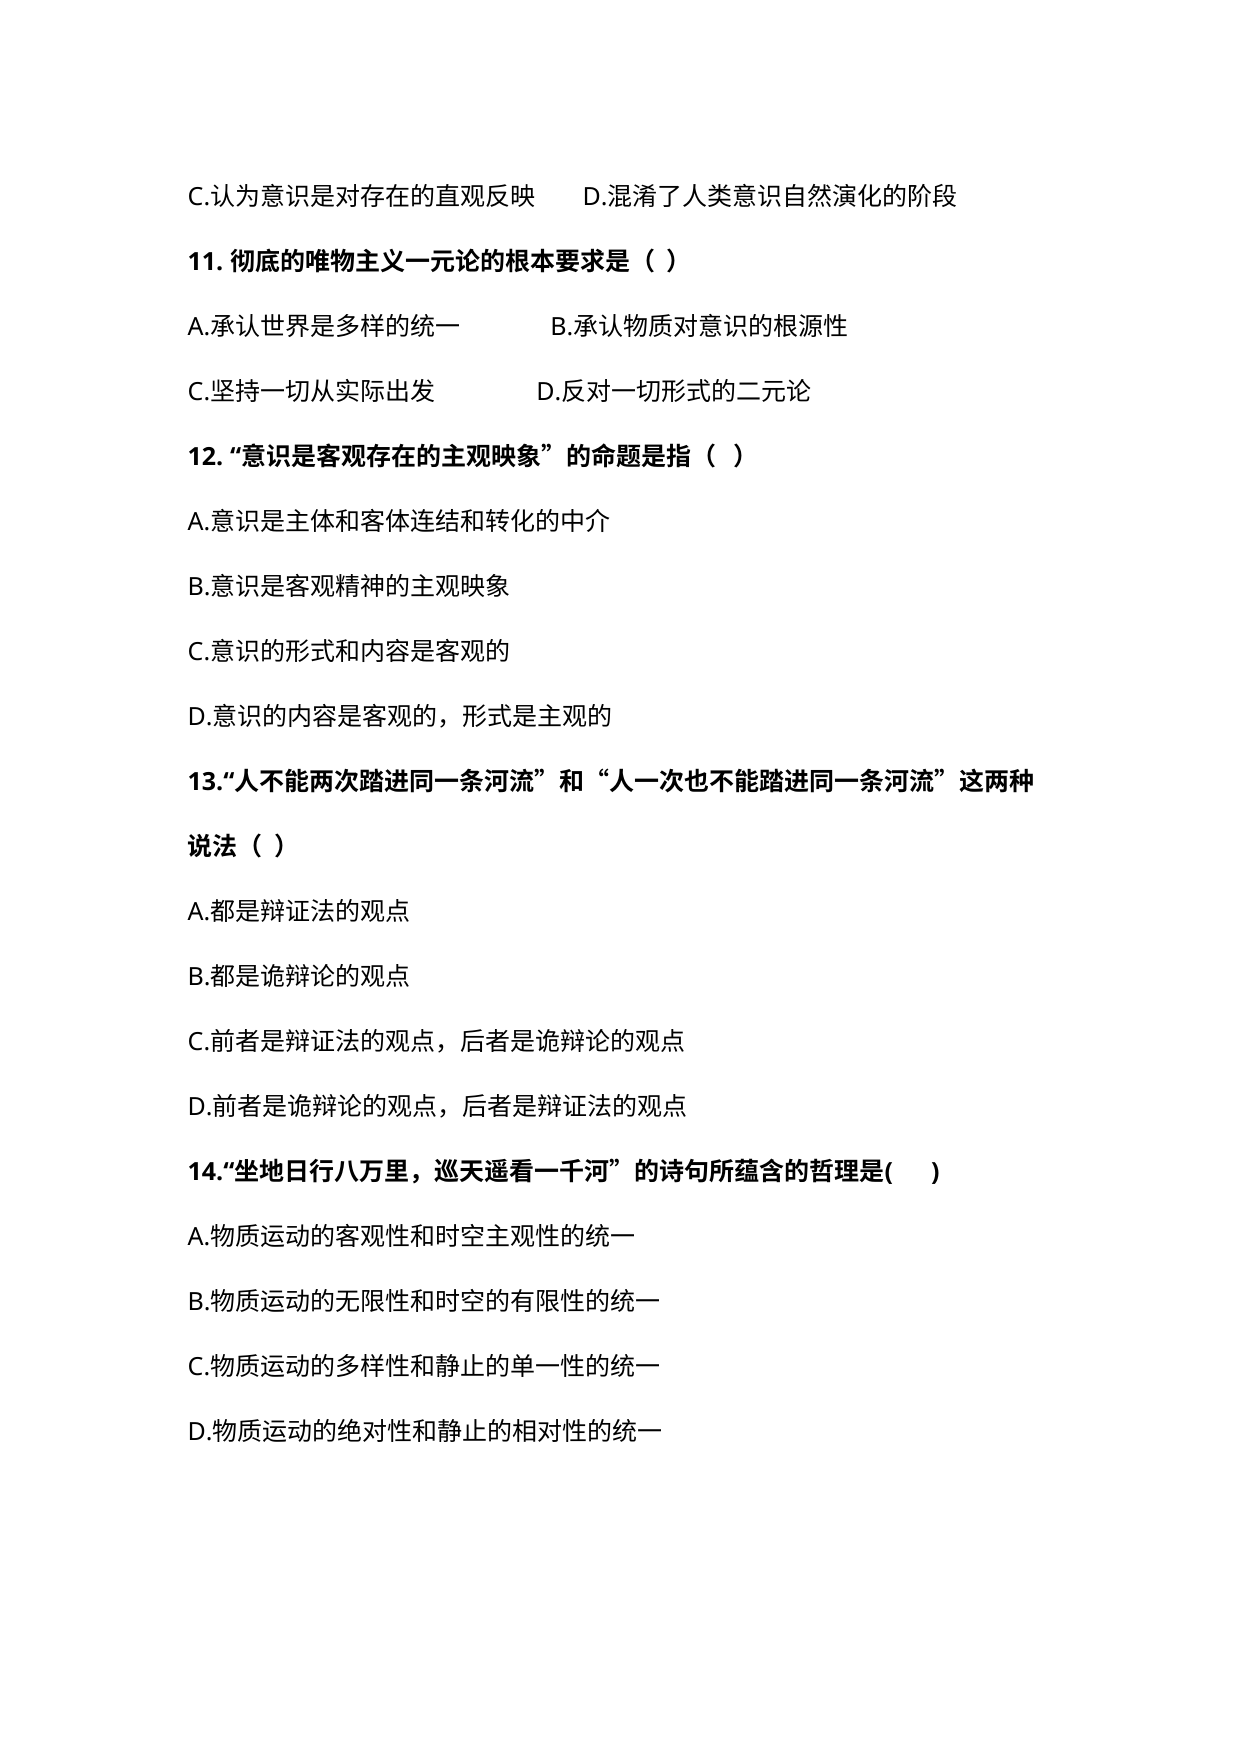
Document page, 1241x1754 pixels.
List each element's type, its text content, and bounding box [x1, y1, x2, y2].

text A.物质运动的客观性和时空主观性的统一 [187, 1202, 1053, 1267]
text D.物质运动的绝对性和静止的相对性的统一 [187, 1397, 1053, 1462]
text 11. 彻底的唯物主义一元论的根本要求是（ ） [187, 227, 1053, 292]
text A.都是辩证法的观点 [187, 877, 1053, 942]
text C.认为意识是对存在的直观反映 D.混淆了人类意识自然演化的阶段 [187, 162, 1053, 227]
text B.意识是客观精神的主观映象 [187, 552, 1053, 617]
text C.前者是辩证法的观点，后者是诡辩论的观点 [187, 1007, 1053, 1072]
text 13.“人不能两次踏进同一条河流”和“人一次也不能踏进同一条河流”这两种说法（ ） [187, 747, 1053, 877]
text A.意识是主体和客体连结和转化的中介 [187, 487, 1053, 552]
text 12. “意识是客观存在的主观映象”的命题是指（ ） [187, 422, 1053, 487]
text D.意识的内容是客观的，形式是主观的 [187, 682, 1053, 747]
text C.意识的形式和内容是客观的 [187, 617, 1053, 682]
text C.坚持一切从实际出发 D.反对一切形式的二元论 [187, 357, 1053, 422]
text 14.“坐地日行八万里，巡天遥看一千河”的诗句所蕴含的哲理是( ) [187, 1137, 1053, 1202]
text A.承认世界是多样的统一 B.承认物质对意识的根源性 [187, 292, 1053, 357]
text D.前者是诡辩论的观点，后者是辩证法的观点 [187, 1072, 1053, 1137]
text B.物质运动的无限性和时空的有限性的统一 [187, 1267, 1053, 1332]
text B.都是诡辩论的观点 [187, 942, 1053, 1007]
text C.物质运动的多样性和静止的单一性的统一 [187, 1332, 1053, 1397]
